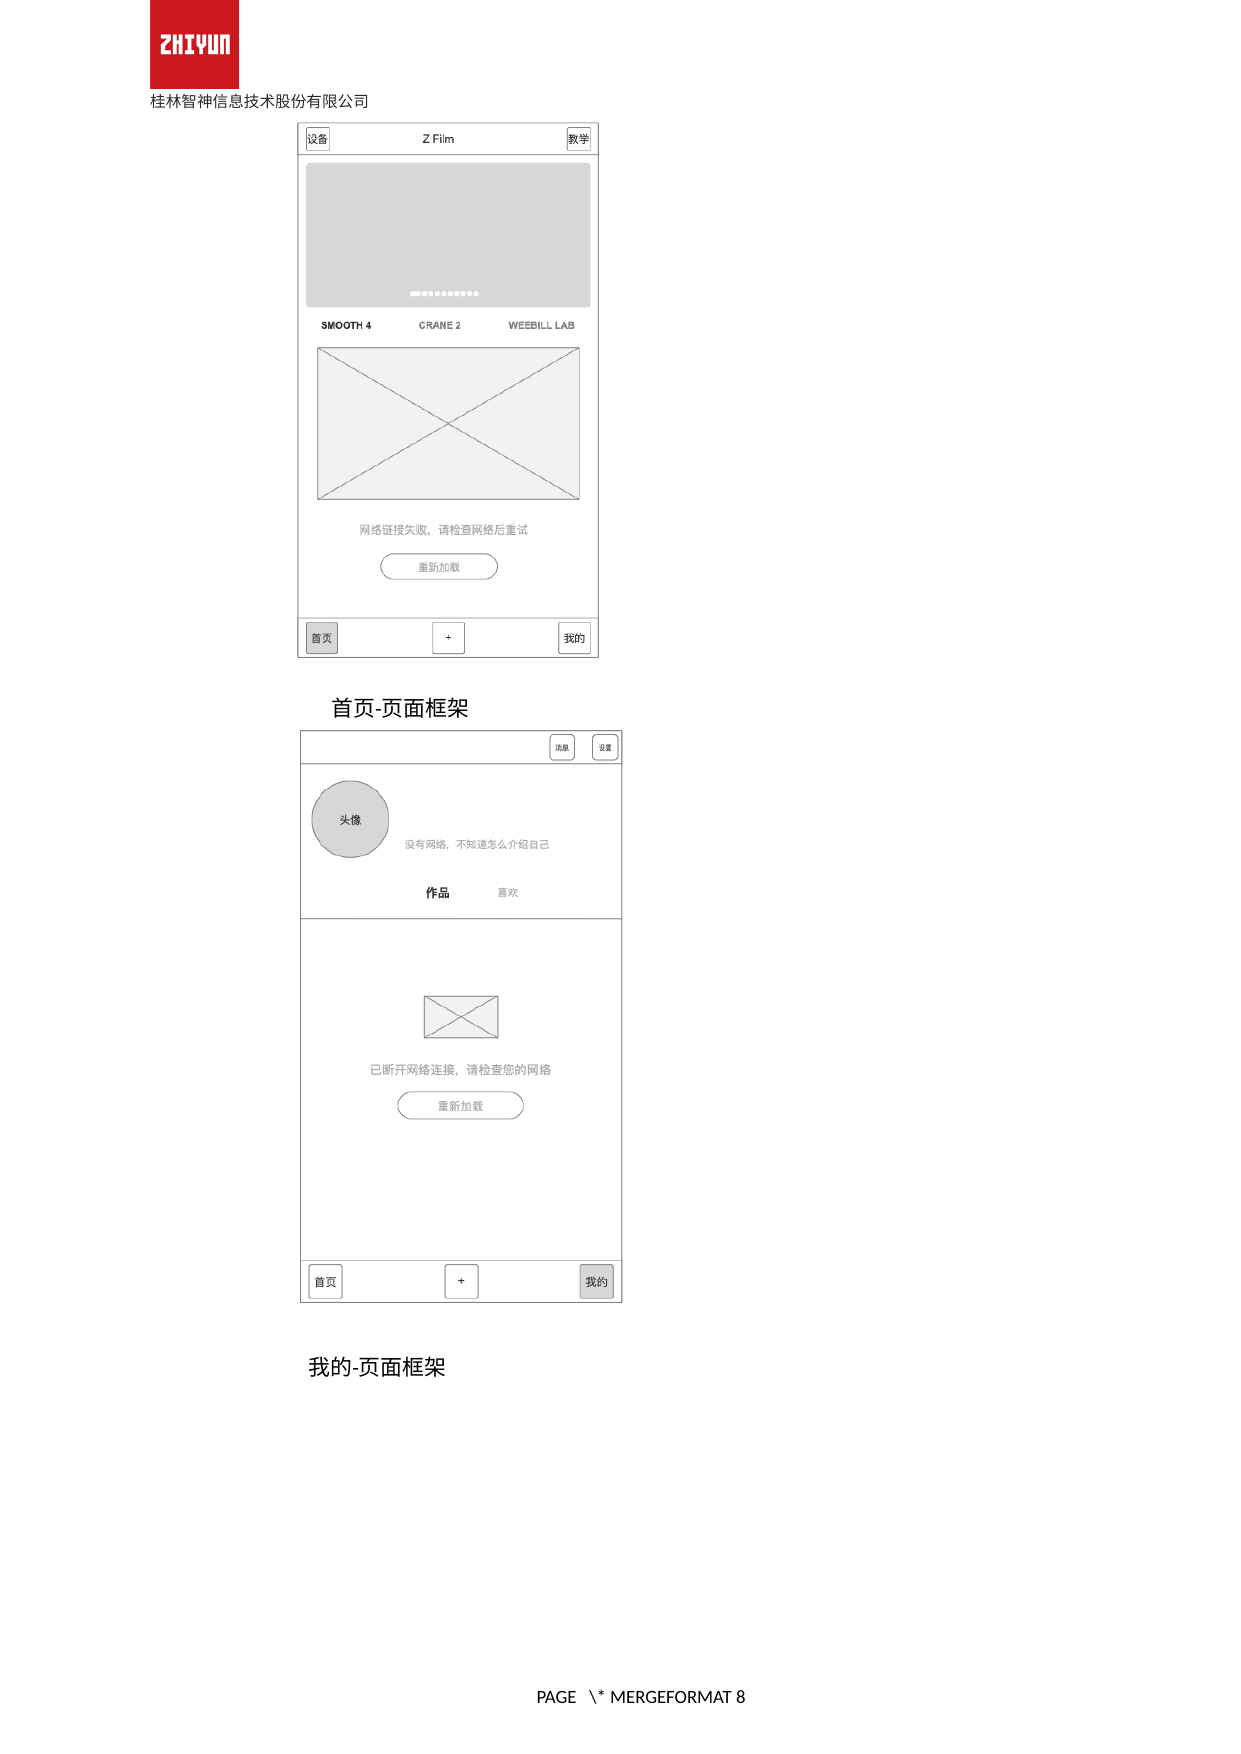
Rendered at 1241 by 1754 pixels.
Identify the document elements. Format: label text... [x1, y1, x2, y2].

list 首页-页面框架 [187, 690, 1090, 724]
picture [291, 112, 607, 666]
picture [150, 0, 240, 89]
list 我的-页面框架 [150, 1349, 1090, 1383]
picture [292, 724, 629, 1308]
